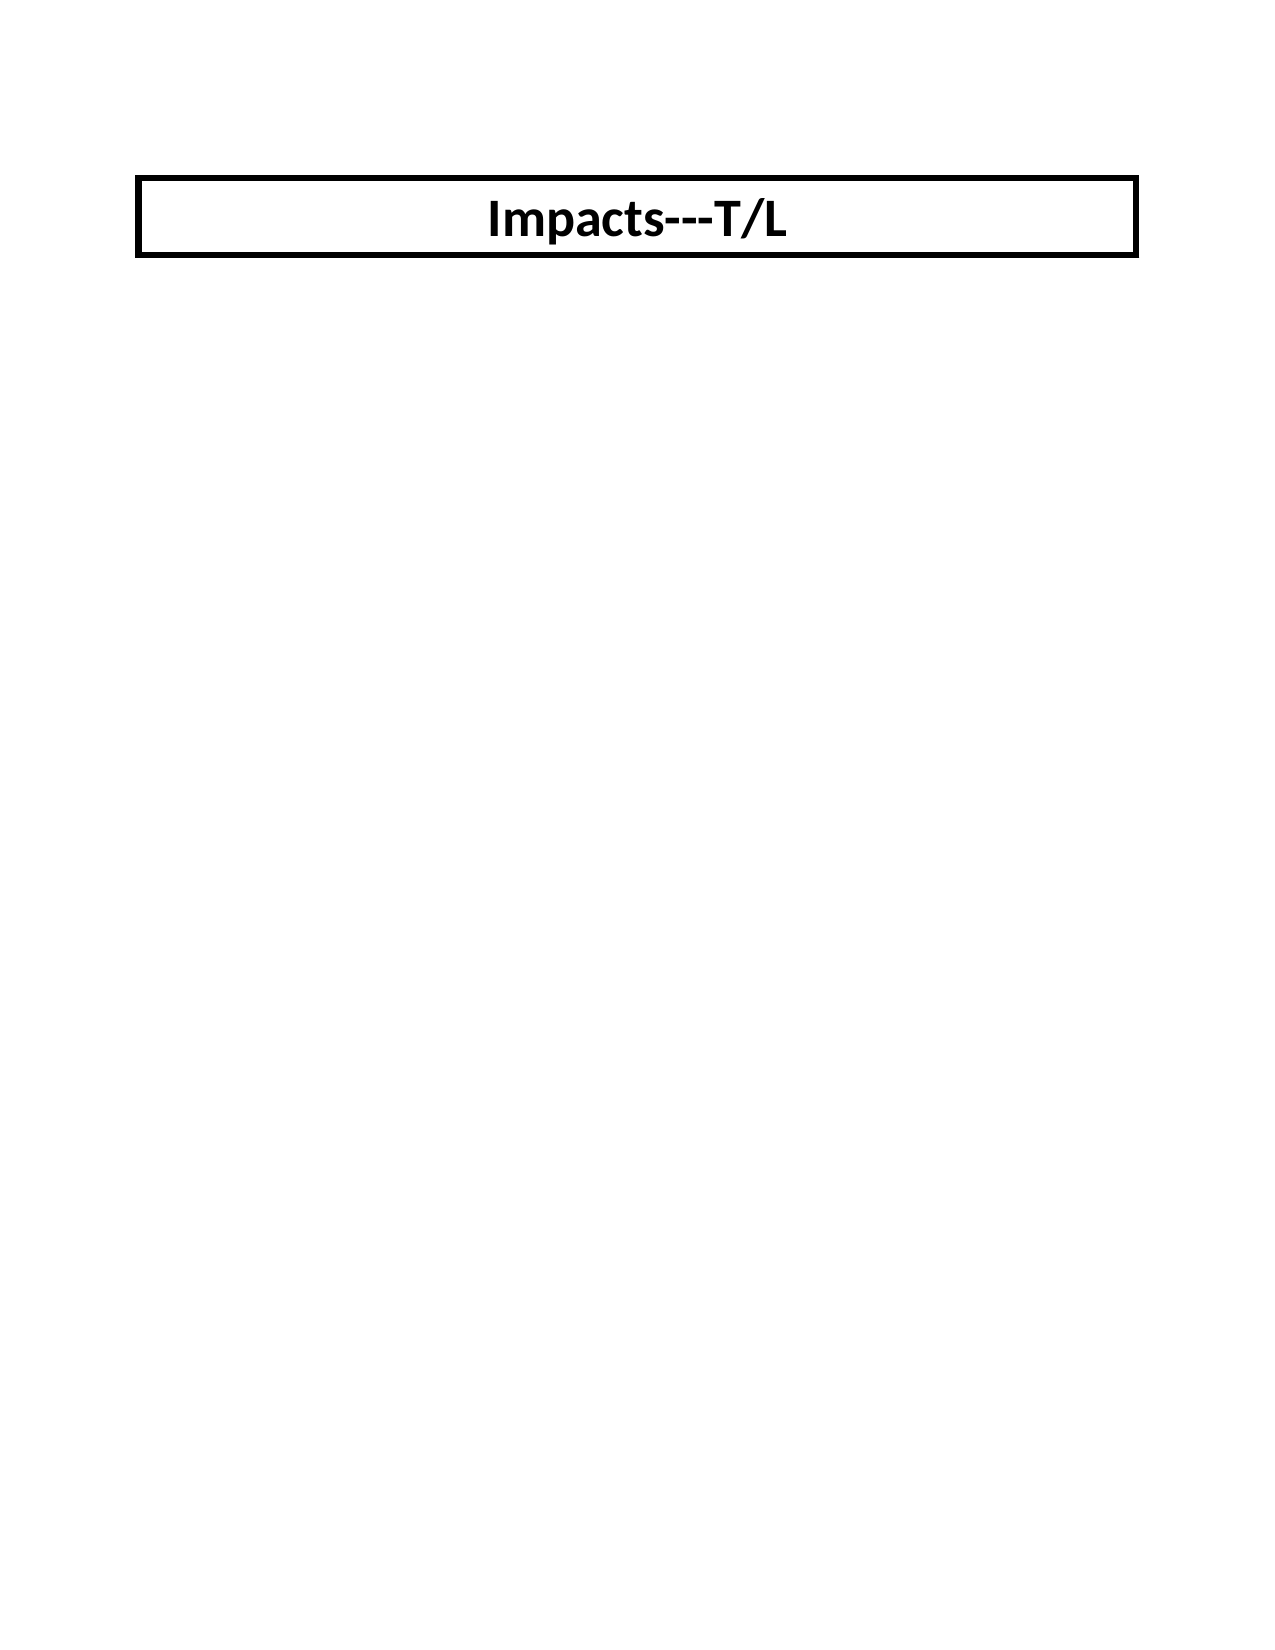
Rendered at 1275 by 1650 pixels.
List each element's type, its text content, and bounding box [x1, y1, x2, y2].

subtitle Impacts---T/L [142, 181, 1133, 252]
